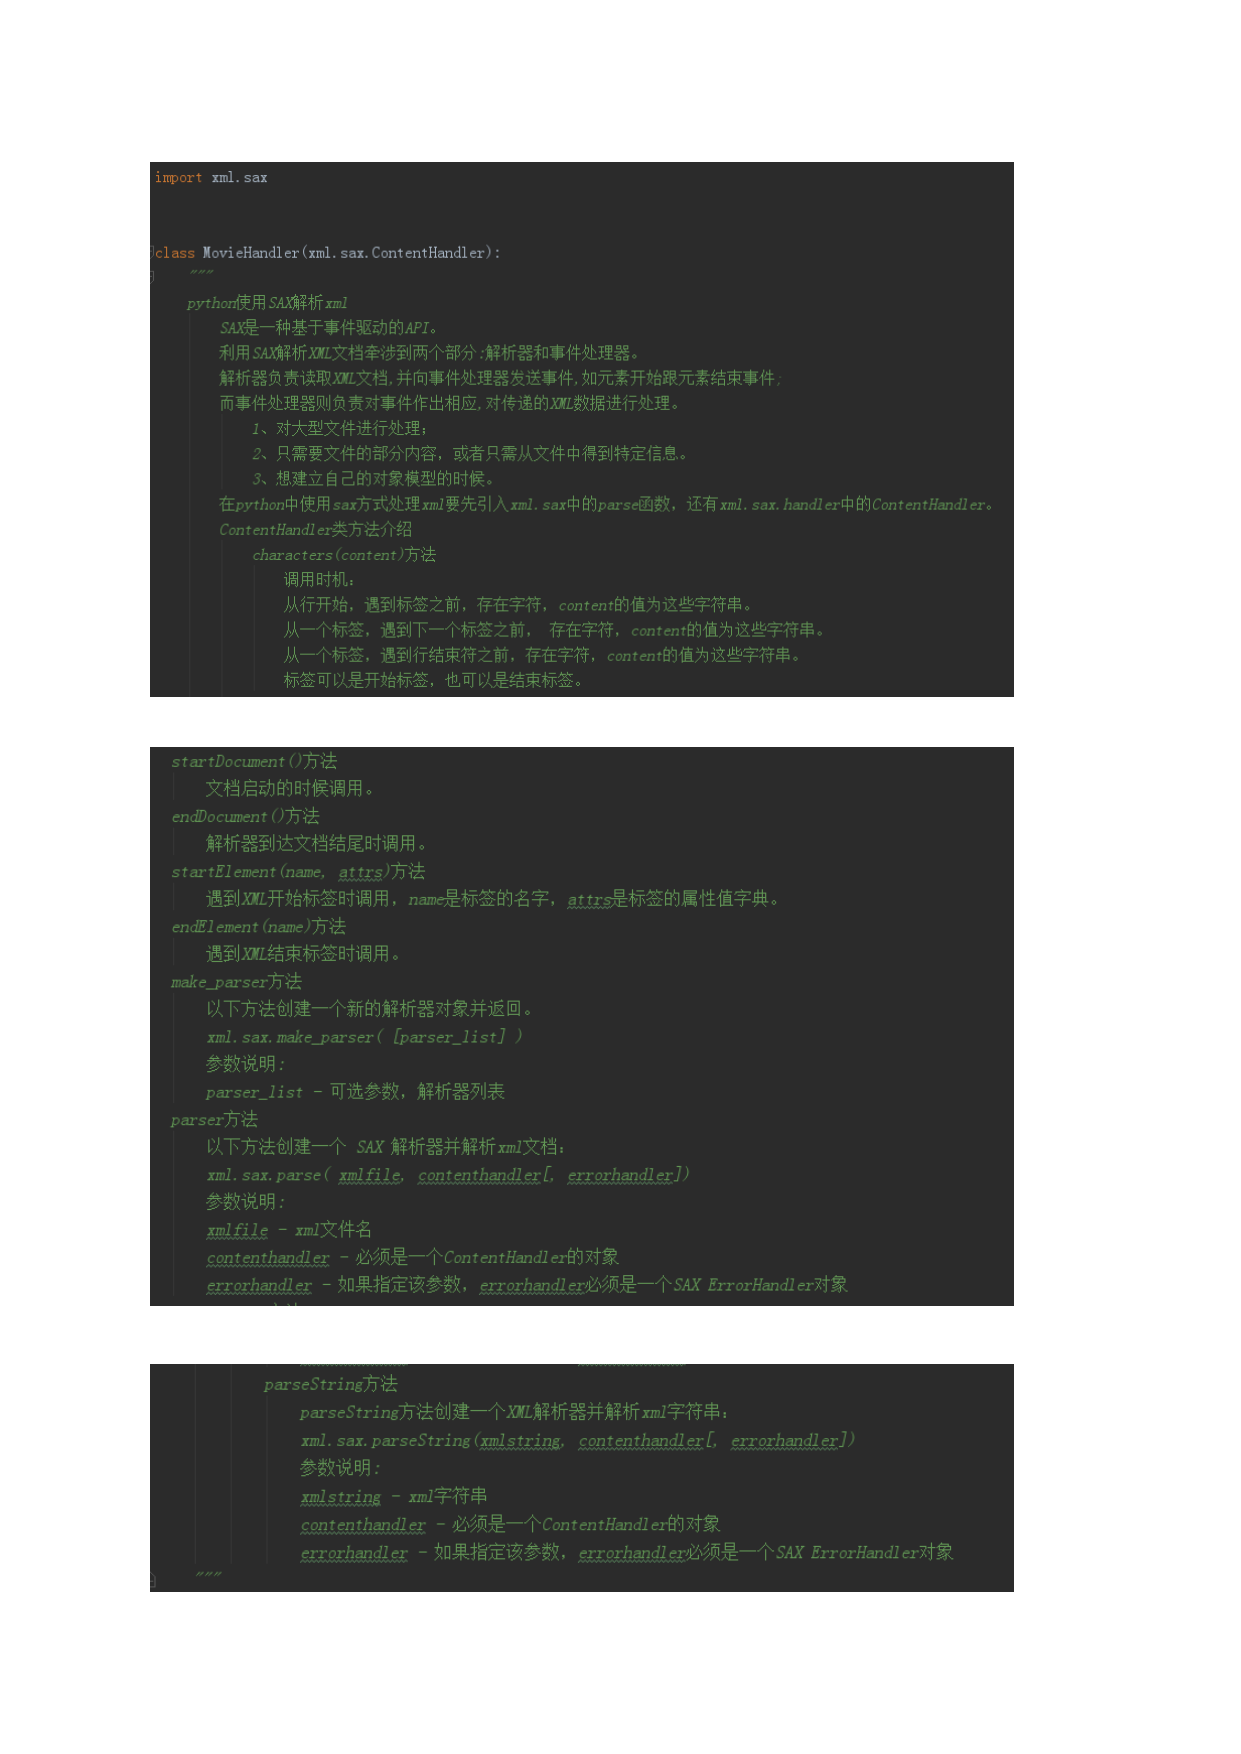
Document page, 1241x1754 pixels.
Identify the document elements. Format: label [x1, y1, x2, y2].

picture [150, 162, 1014, 697]
picture [150, 1364, 1014, 1592]
picture [150, 747, 1014, 1306]
